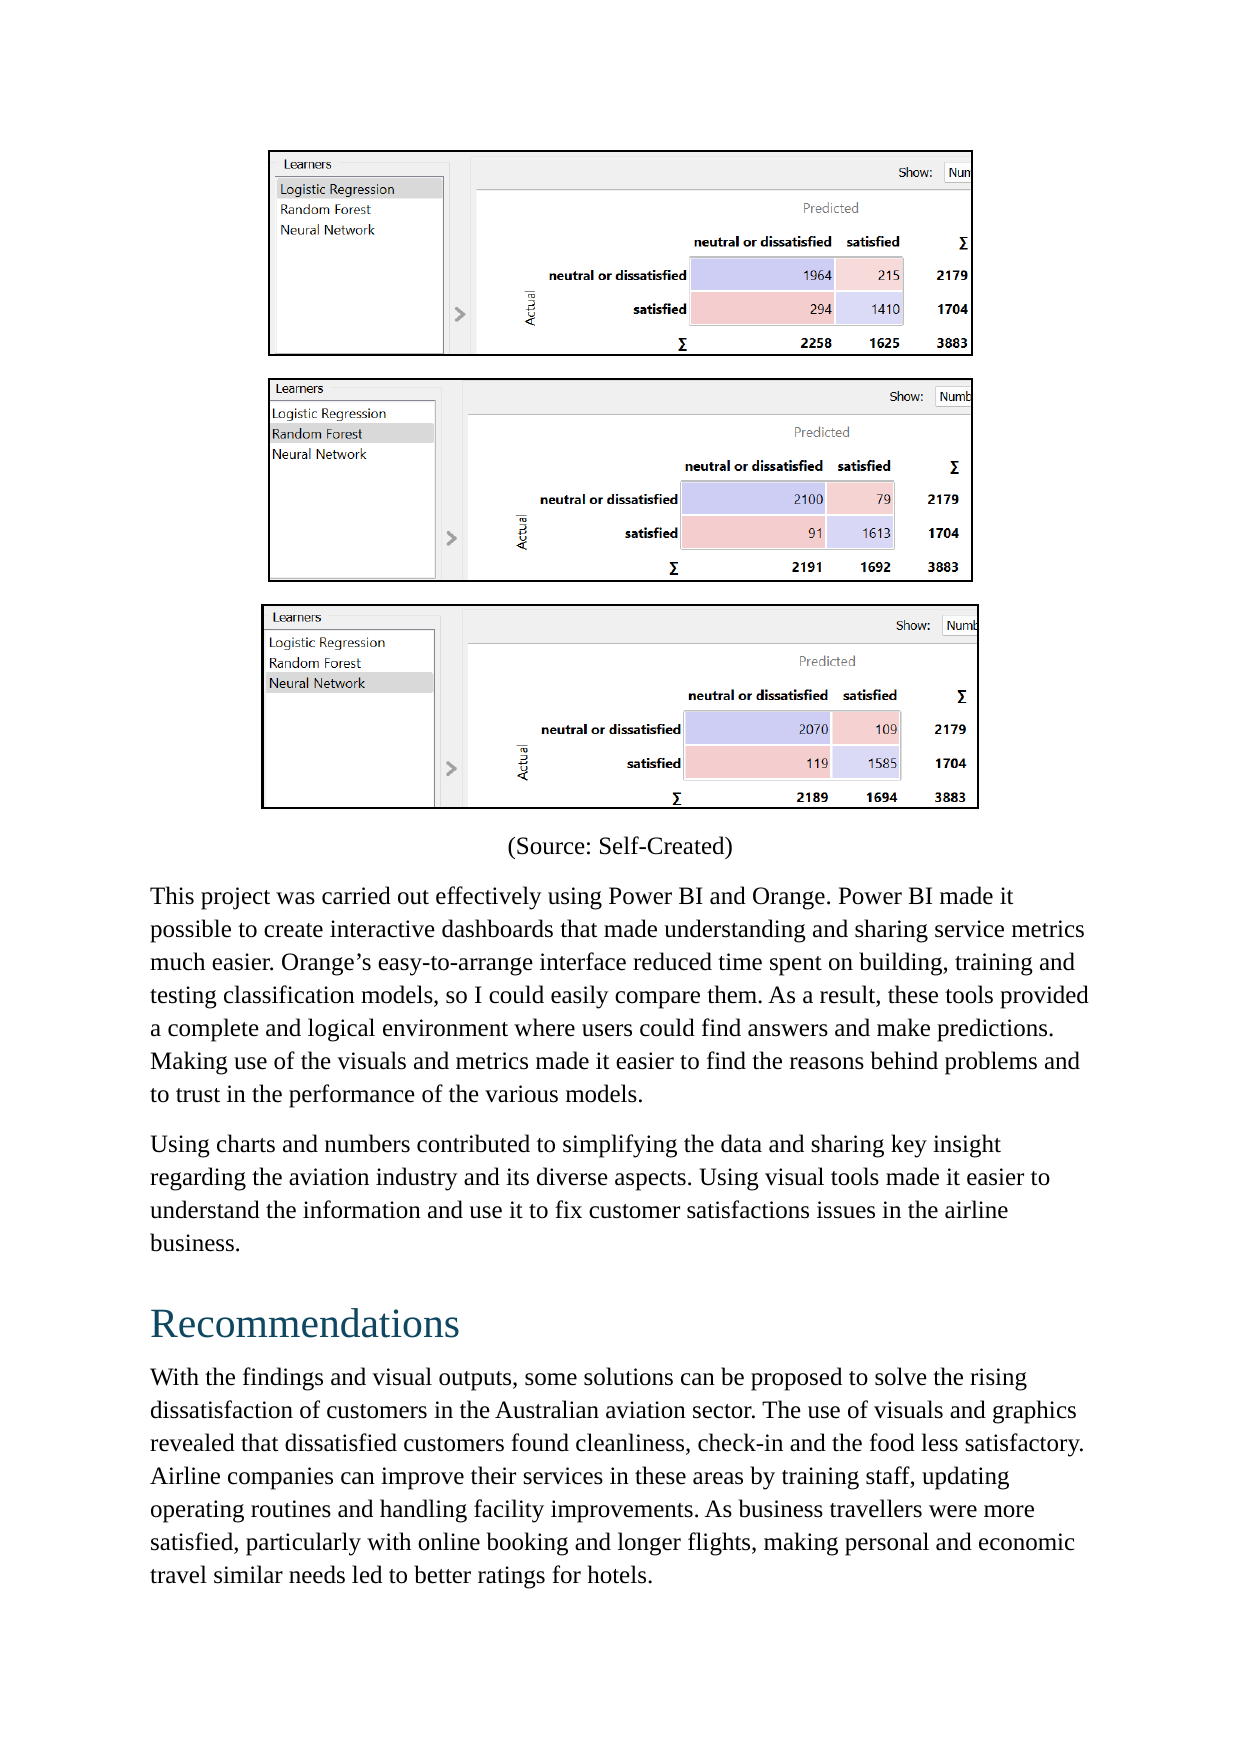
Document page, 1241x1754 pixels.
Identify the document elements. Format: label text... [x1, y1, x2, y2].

picture [264, 606, 977, 807]
text (Source: Self-Created) [150, 831, 1090, 860]
text This project was carried out effectively using Power BI and Orange. Power BI made it possible to create interactive dashboards that made understanding and sharing service metrics much easier. Orange’s easy-to-arrange interface reduced time spent on building, training and testing classification models, so I could easily compare them. As a result, these tools provided a complete and logical environment where users could find answers and make predictions. Making use of the visuals and metrics made it easier to find the reasons behind problems and to trust in the performance of the various models. [150, 881, 1090, 1108]
text Using charts and numbers contributed to simplifying the data and sharing key insight regarding the aviation industry and its diverse aspects. Using visual tools made it easier to understand the information and use it to fix customer satisfactions issues in the airline business. [150, 1129, 1090, 1257]
subtitle Recommendations [150, 1298, 1090, 1346]
picture [270, 380, 971, 580]
text With the findings and visual outputs, some solutions can be proposed to solve the rising dissatisfaction of customers in the Australian aviation sector. The use of visuals and graphics revealed that dissatisfied customers found cleanliness, check-in and the food less satisfactory. Airline companies can improve their services in these areas by training staff, updating operating routines and handling facility improvements. As business travellers were more satisfied, particularly with online booking and longer flights, making personal and economic travel similar needs led to better ratings for hotels. [150, 1362, 1090, 1589]
picture [270, 152, 971, 354]
